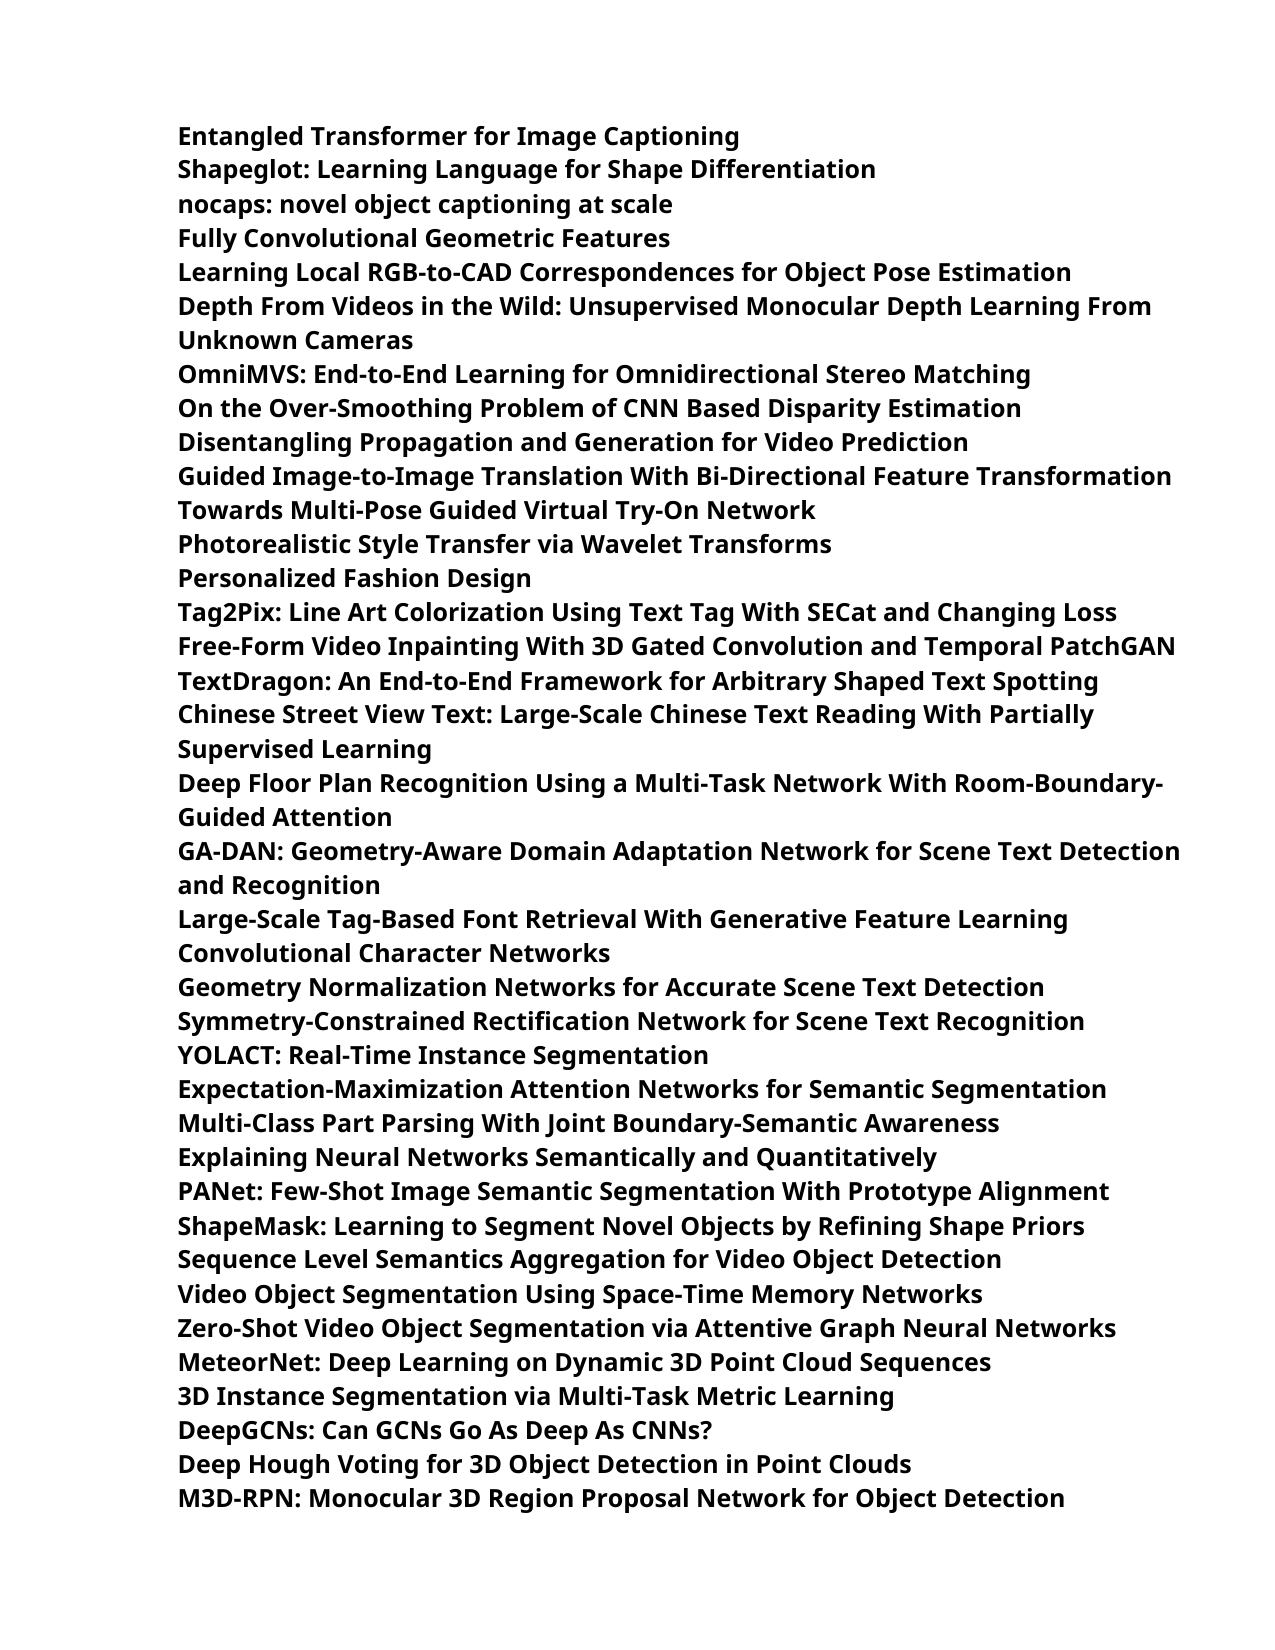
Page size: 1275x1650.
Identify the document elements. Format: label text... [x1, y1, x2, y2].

text Tag2Pix: Line Art Colorization Using Text Tag With SECat and Changing Loss [177, 595, 1186, 629]
text M3D-RPN: Monocular 3D Region Proposal Network for Object Detection [177, 1481, 1186, 1515]
text Deep Hough Voting for 3D Object Detection in Point Clouds [177, 1447, 1186, 1481]
text Depth From Videos in the Wild: Unsupervised Monocular Depth Learning From Unknown Cameras [177, 288, 1186, 357]
text Chinese Street View Text: Large-Scale Chinese Text Reading With Partially Supervised Learning [177, 697, 1186, 765]
text MeteorNet: Deep Learning on Dynamic 3D Point Cloud Sequences [177, 1344, 1186, 1378]
text Photorealistic Style Transfer via Wavelet Transforms [177, 527, 1186, 561]
text 3D Instance Segmentation via Multi-Task Metric Learning [177, 1378, 1186, 1412]
text Free-Form Video Inpainting With 3D Gated Convolution and Temporal PatchGAN [177, 629, 1186, 663]
text Multi-Class Part Parsing With Joint Boundary-Semantic Awareness [177, 1106, 1186, 1140]
text Learning Local RGB-to-CAD Correspondences for Object Pose Estimation [177, 254, 1186, 288]
text DeepGCNs: Can GCNs Go As Deep As CNNs? [177, 1412, 1186, 1447]
text Expectation-Maximization Attention Networks for Semantic Segmentation [177, 1072, 1186, 1106]
text Fully Convolutional Geometric Features [177, 220, 1186, 254]
text Entangled Transformer for Image Captioning [177, 118, 1186, 152]
text nocaps: novel object captioning at scale [177, 186, 1186, 220]
text Guided Image-to-Image Translation With Bi-Directional Feature Transformation [177, 459, 1186, 493]
text PANet: Few-Shot Image Semantic Segmentation With Prototype Alignment [177, 1174, 1186, 1208]
text YOLACT: Real-Time Instance Segmentation [177, 1038, 1186, 1072]
text Geometry Normalization Networks for Accurate Scene Text Detection [177, 970, 1186, 1004]
text Symmetry-Constrained Rectification Network for Scene Text Recognition [177, 1004, 1186, 1038]
text TextDragon: An End-to-End Framework for Arbitrary Shaped Text Spotting [177, 663, 1186, 697]
text Large-Scale Tag-Based Font Retrieval With Generative Feature Learning [177, 902, 1186, 936]
text On the Over-Smoothing Problem of CNN Based Disparity Estimation [177, 391, 1186, 425]
text ShapeMask: Learning to Segment Novel Objects by Refining Shape Priors [177, 1208, 1186, 1242]
text OmniMVS: End-to-End Learning for Omnidirectional Stereo Matching [177, 357, 1186, 391]
text Towards Multi-Pose Guided Virtual Try-On Network [177, 493, 1186, 527]
text Convolutional Character Networks [177, 936, 1186, 970]
text Personalized Fashion Design [177, 561, 1186, 595]
text Video Object Segmentation Using Space-Time Memory Networks [177, 1276, 1186, 1310]
text Zero-Shot Video Object Segmentation via Attentive Graph Neural Networks [177, 1310, 1186, 1344]
text Deep Floor Plan Recognition Using a Multi-Task Network With Room-Boundary-Guided Attention [177, 765, 1186, 833]
text Shapeglot: Learning Language for Shape Differentiation [177, 152, 1186, 186]
text Sequence Level Semantics Aggregation for Video Object Detection [177, 1242, 1186, 1276]
text GA-DAN: Geometry-Aware Domain Adaptation Network for Scene Text Detection and Recognition [177, 833, 1186, 902]
text Explaining Neural Networks Semantically and Quantitatively [177, 1140, 1186, 1174]
text Disentangling Propagation and Generation for Video Prediction [177, 425, 1186, 459]
